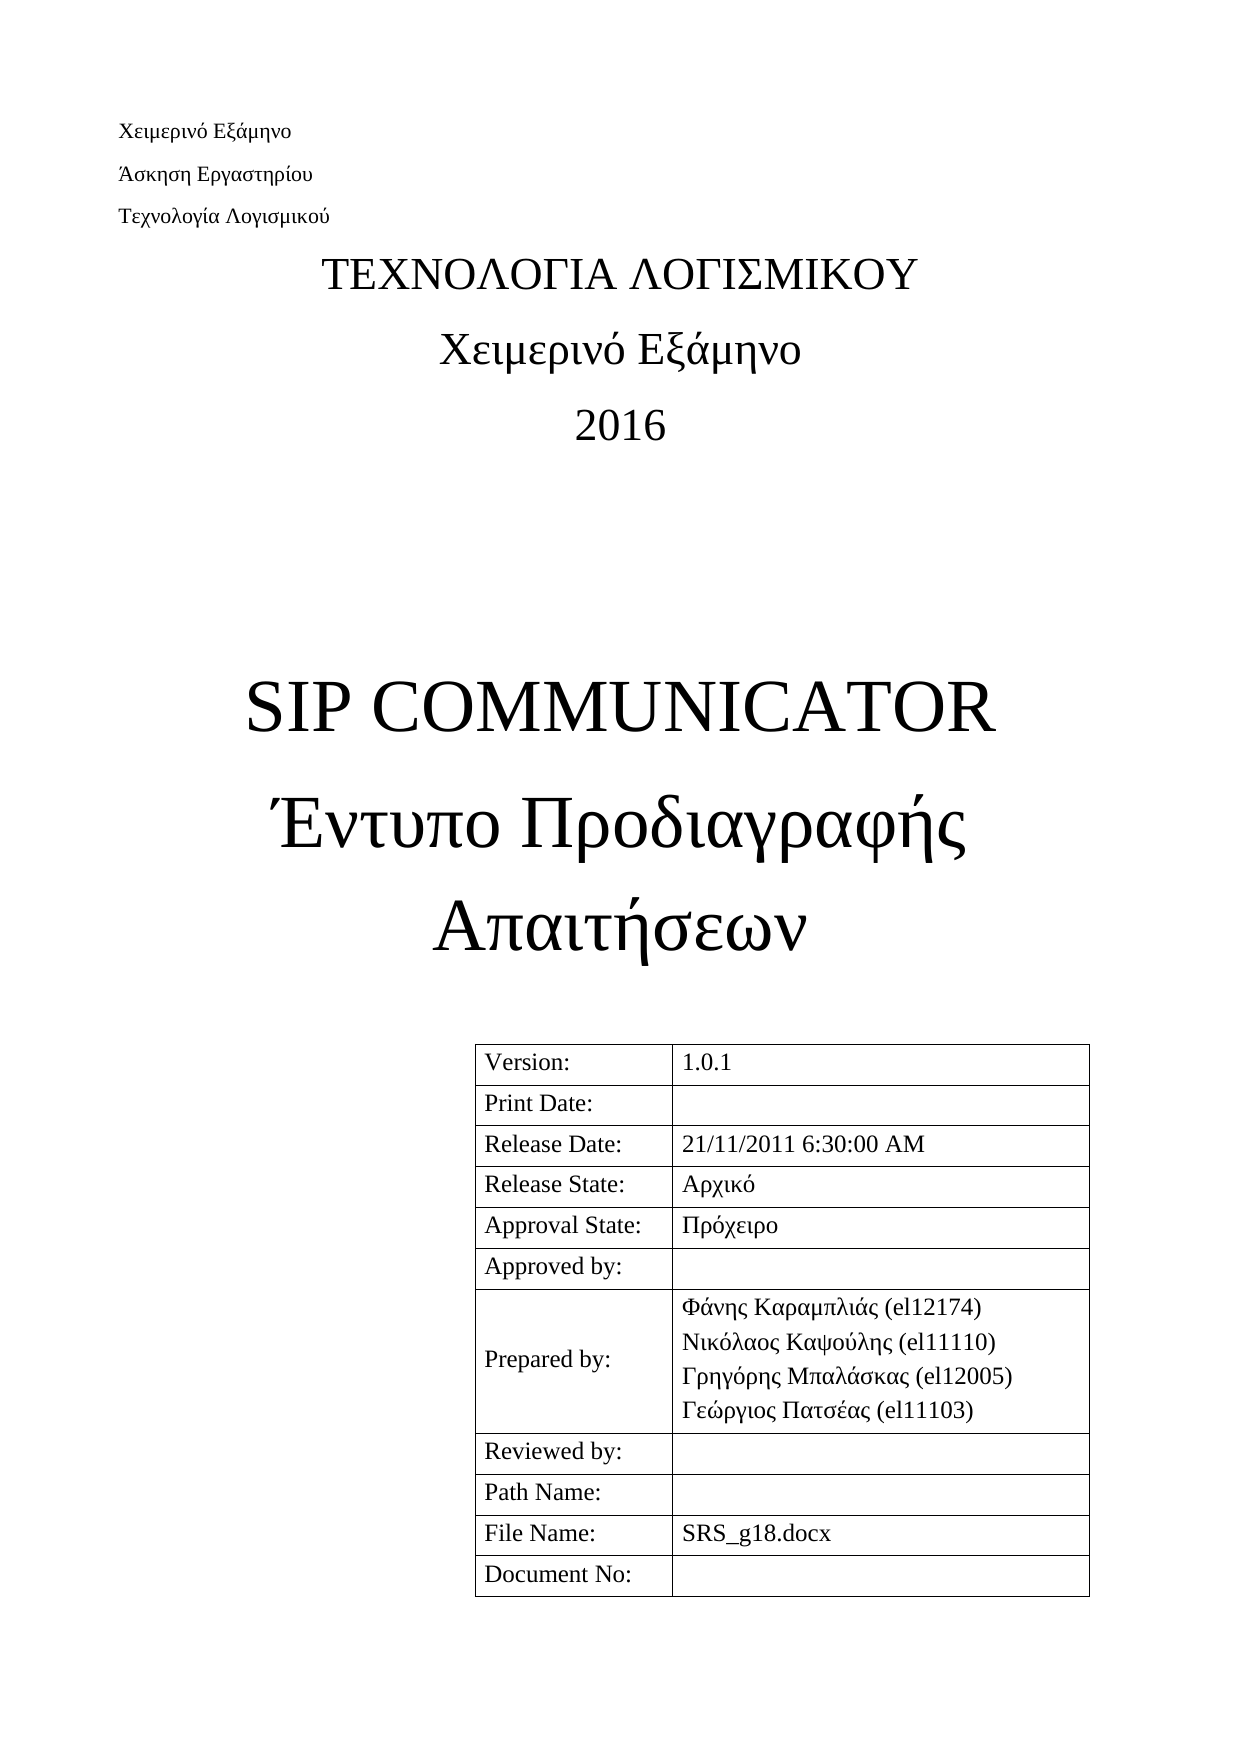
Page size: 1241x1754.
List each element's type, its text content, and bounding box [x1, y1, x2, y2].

text Έντυπο Προδιαγραφής Απαιτήσεων [118, 777, 1122, 967]
table_cell Approval State: [476, 1208, 672, 1248]
text Άσκηση Εργαστηρίου [118, 161, 1122, 186]
table_cell Prepared by: [476, 1290, 672, 1433]
table_cell Reviewed by: [476, 1434, 672, 1474]
table_cell Πρόχειρο [673, 1208, 1089, 1248]
text Χειμερινό Εξάμηνο [118, 322, 1122, 375]
text SIP COMMUNICATOR [118, 661, 1122, 748]
table_cell [673, 1475, 1089, 1514]
table_cell Print Date: [476, 1086, 672, 1125]
text ΤΕΧΝΟΛΟΓΙΑ ΛΟΓΙΣΜΙΚΟΥ [118, 246, 1122, 299]
table_cell [673, 1434, 1089, 1474]
table_cell File Name: [476, 1516, 672, 1555]
table_cell Αρχικό [673, 1167, 1089, 1207]
table_cell Release State: [476, 1167, 672, 1207]
table_cell Document No: [476, 1556, 672, 1596]
text 2016 [118, 398, 1122, 450]
table_cell 21/11/2011 6:30:00 AM [673, 1126, 1089, 1166]
table_cell Φάνης Καραμπλιάς (el12174) Νικόλαος Καψούλης (el11110) Γρηγόρης Μπαλάσκας (el12005) Γεώργιος Πατσέας (el11103) [673, 1290, 1089, 1433]
table_cell Release Date: [476, 1126, 672, 1166]
table_cell Approved by: [476, 1249, 672, 1289]
text Χειμερινό Εξάμηνο [118, 118, 1122, 143]
table_cell Path Name: [476, 1475, 672, 1514]
table_cell [673, 1249, 1089, 1289]
text Τεχνολογία Λογισμικού [118, 203, 1122, 229]
table_cell [673, 1556, 1089, 1596]
table_header Version: [476, 1045, 672, 1084]
table_header 1.0.1 [673, 1045, 1089, 1084]
table_cell [673, 1086, 1089, 1125]
table_cell SRS_g18.docx [673, 1516, 1089, 1555]
